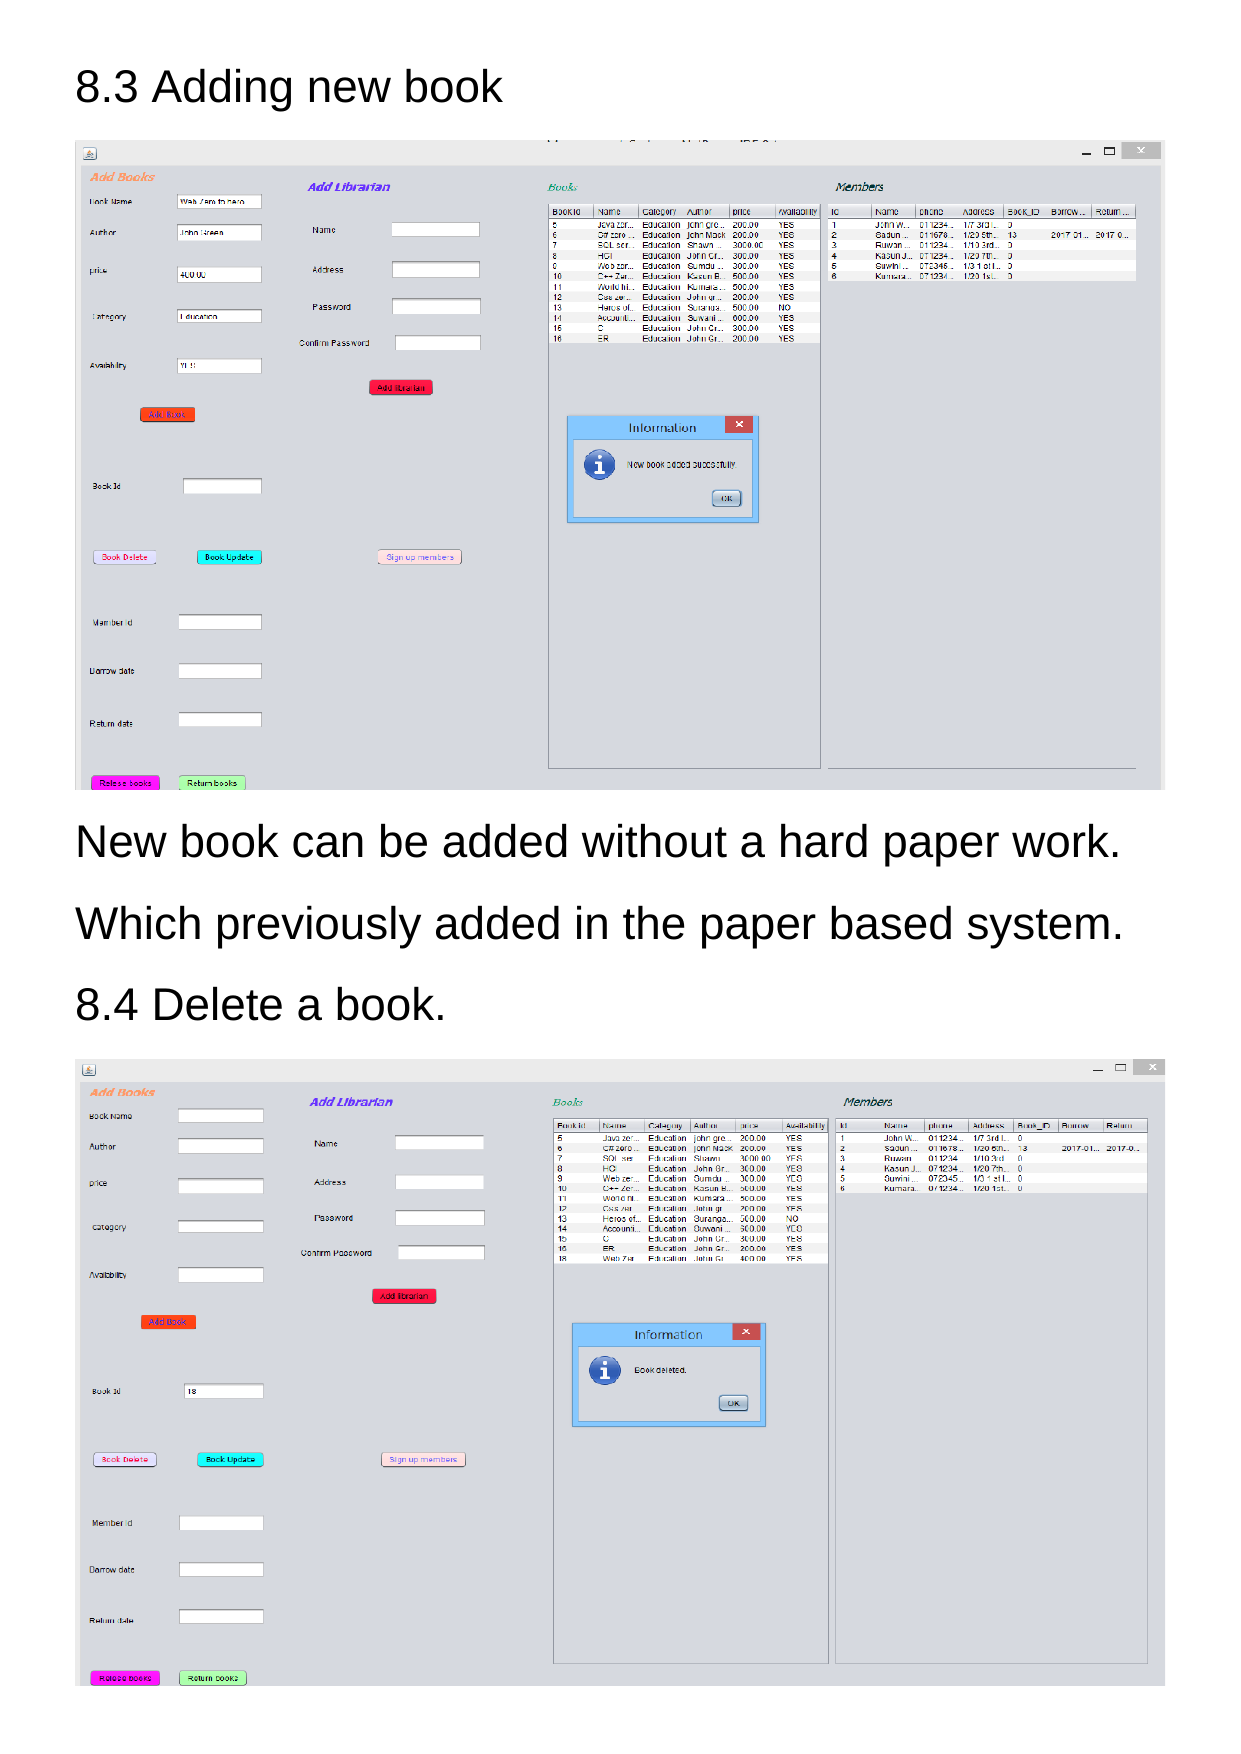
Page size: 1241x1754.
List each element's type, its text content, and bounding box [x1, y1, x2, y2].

text New book can be added without a hard paper work. [75, 815, 1165, 868]
picture [75, 140, 1166, 790]
text 8.3 Adding new book [75, 59, 1165, 112]
text 8.4 Delete a book. [75, 978, 1165, 1030]
picture [75, 1059, 1166, 1686]
text Which previously added in the paper based system. [75, 896, 1165, 949]
